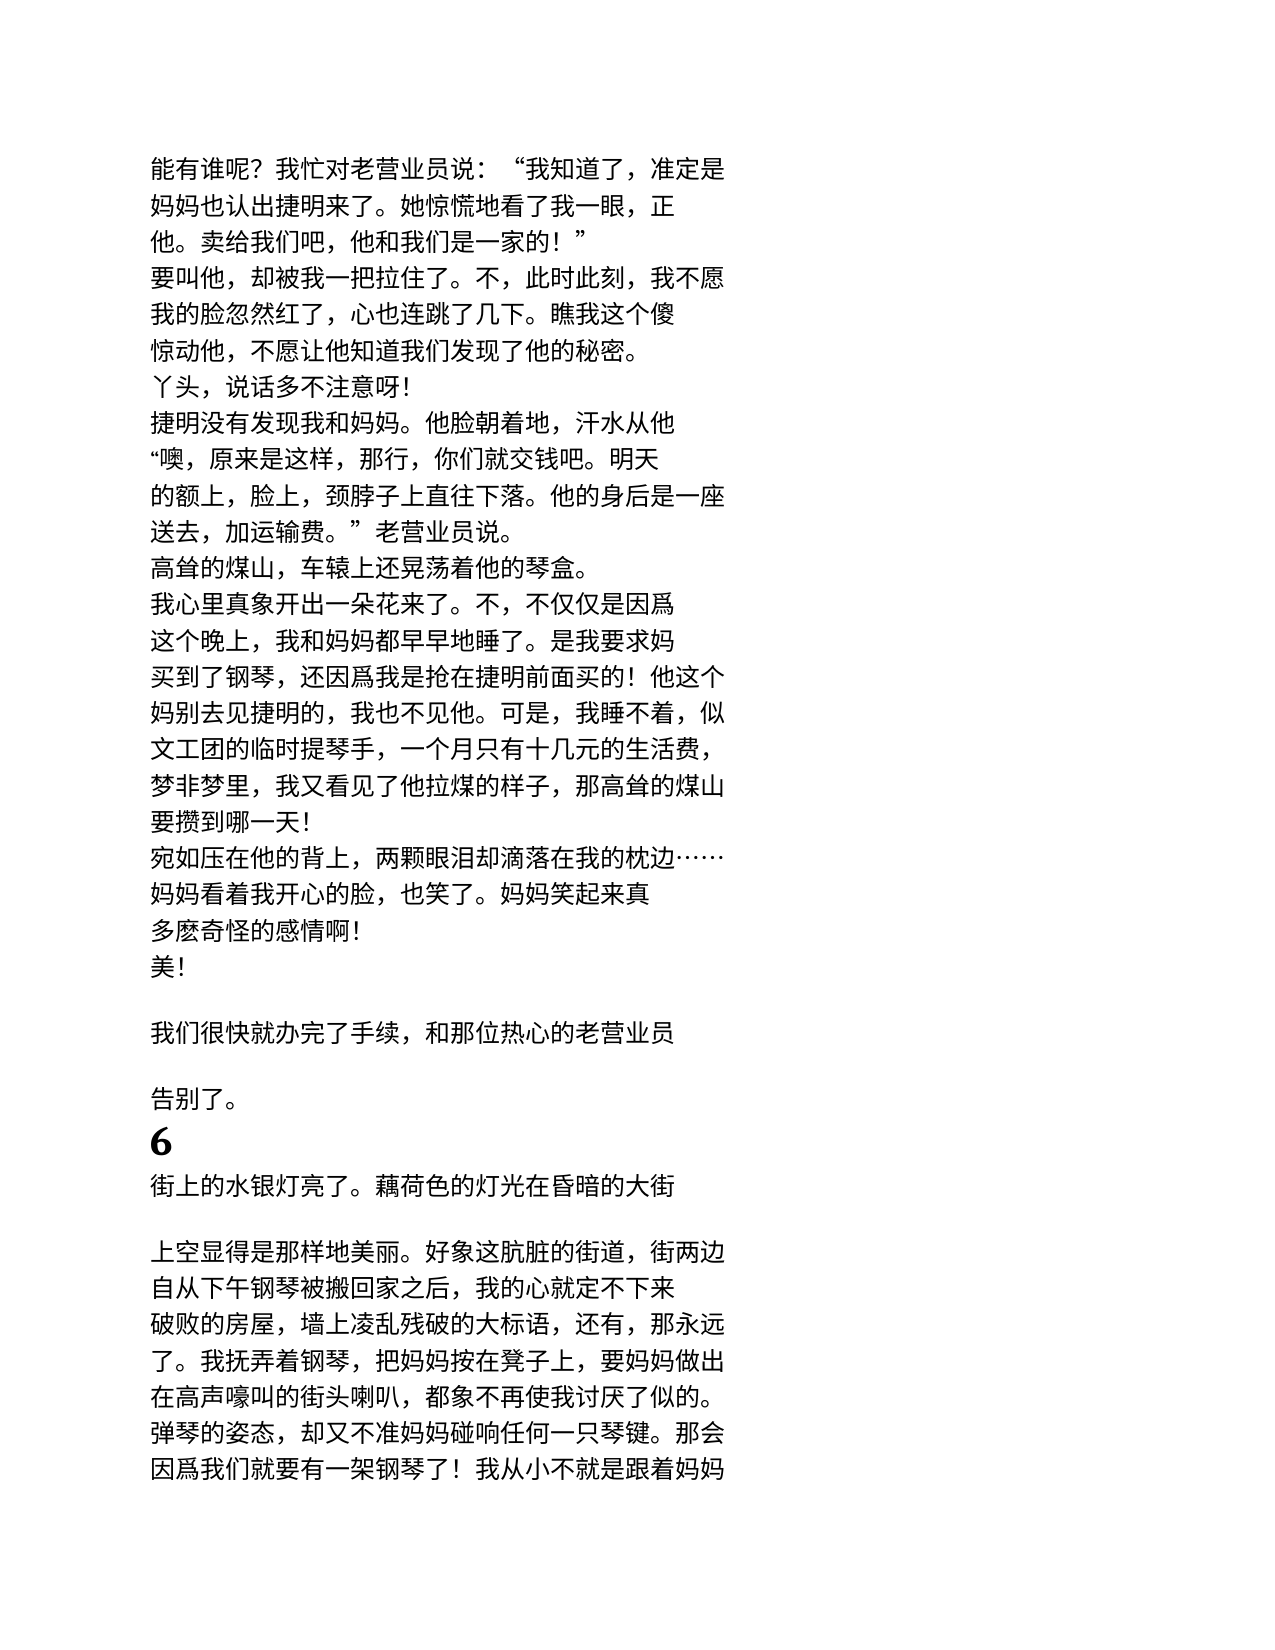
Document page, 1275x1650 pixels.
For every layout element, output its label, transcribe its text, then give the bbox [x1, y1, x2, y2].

text 捷明没有发现我和妈妈。他脸朝着地，汗水从他 [150, 404, 1125, 440]
text 我的脸忽然红了，心也连跳了几下。瞧我这个傻 [150, 295, 1125, 331]
text 买到了钢琴，还因爲我是抢在捷明前面买的！他这个 [150, 657, 1125, 694]
text 高耸的煤山，车辕上还晃荡着他的琴盒。 [150, 549, 1125, 585]
text 要叫他，却被我一把拉住了。不，此时此刻，我不愿 [150, 259, 1125, 295]
text 美！ [150, 947, 1125, 984]
text 破败的房屋，墙上凌乱残破的大标语，还有，那永远 [150, 1305, 1125, 1341]
subtitle 6 [150, 1116, 1125, 1166]
text 惊动他，不愿让他知道我们发现了他的秘密。 [150, 331, 1125, 367]
text 妈妈也认出捷明来了。她惊慌地看了我一眼，正 [150, 186, 1125, 222]
text 能有谁呢？我忙对老营业员说：“我知道了，准定是 [150, 150, 1125, 186]
text 上空显得是那样地美丽。好象这肮脏的街道，街两边 [150, 1232, 1125, 1269]
text 我心里真象开出一朵花来了。不，不仅仅是因爲 [150, 585, 1125, 621]
text 弹琴的姿态，却又不准妈妈碰响任何一只琴键。那会 [150, 1414, 1125, 1450]
text 妈别去见捷明的，我也不见他。可是，我睡不着，似 [150, 694, 1125, 730]
text 多麽奇怪的感情啊！ [150, 911, 1125, 947]
text 在高声嚎叫的街头喇叭，都象不再使我讨厌了似的。 [150, 1377, 1125, 1414]
text 告别了。 [150, 1080, 1125, 1116]
text 梦非梦里，我又看见了他拉煤的样子，那高耸的煤山 [150, 766, 1125, 802]
text 宛如压在他的背上，两颗眼泪却滴落在我的枕边…… [150, 839, 1125, 875]
text 我们很快就办完了手续，和那位热心的老营业员 [150, 1014, 1125, 1050]
text 丫头，说话多不注意呀！ [150, 367, 1125, 404]
text 街上的水银灯亮了。藕荷色的灯光在昏暗的大街 [150, 1166, 1125, 1202]
text 这个晚上，我和妈妈都早早地睡了。是我要求妈 [150, 621, 1125, 657]
text 妈妈看着我开心的脸，也笑了。妈妈笑起来真 [150, 875, 1125, 911]
text 的额上，脸上，颈脖子上直往下落。他的身后是一座 [150, 476, 1125, 512]
text 文工团的临时提琴手，一个月只有十几元的生活费， [150, 730, 1125, 766]
text 送去，加运输费。”老营业员说。 [150, 512, 1125, 549]
text 了。我抚弄着钢琴，把妈妈按在凳子上，要妈妈做出 [150, 1341, 1125, 1377]
text 因爲我们就要有一架钢琴了！我从小不就是跟着妈妈 [150, 1450, 1125, 1486]
text 他。卖给我们吧，他和我们是一家的！” [150, 222, 1125, 259]
text “噢，原来是这样，那行，你们就交钱吧。明天 [150, 440, 1125, 476]
text 要攒到哪一天！ [150, 802, 1125, 839]
text 自从下午钢琴被搬回家之后，我的心就定不下来 [150, 1269, 1125, 1305]
